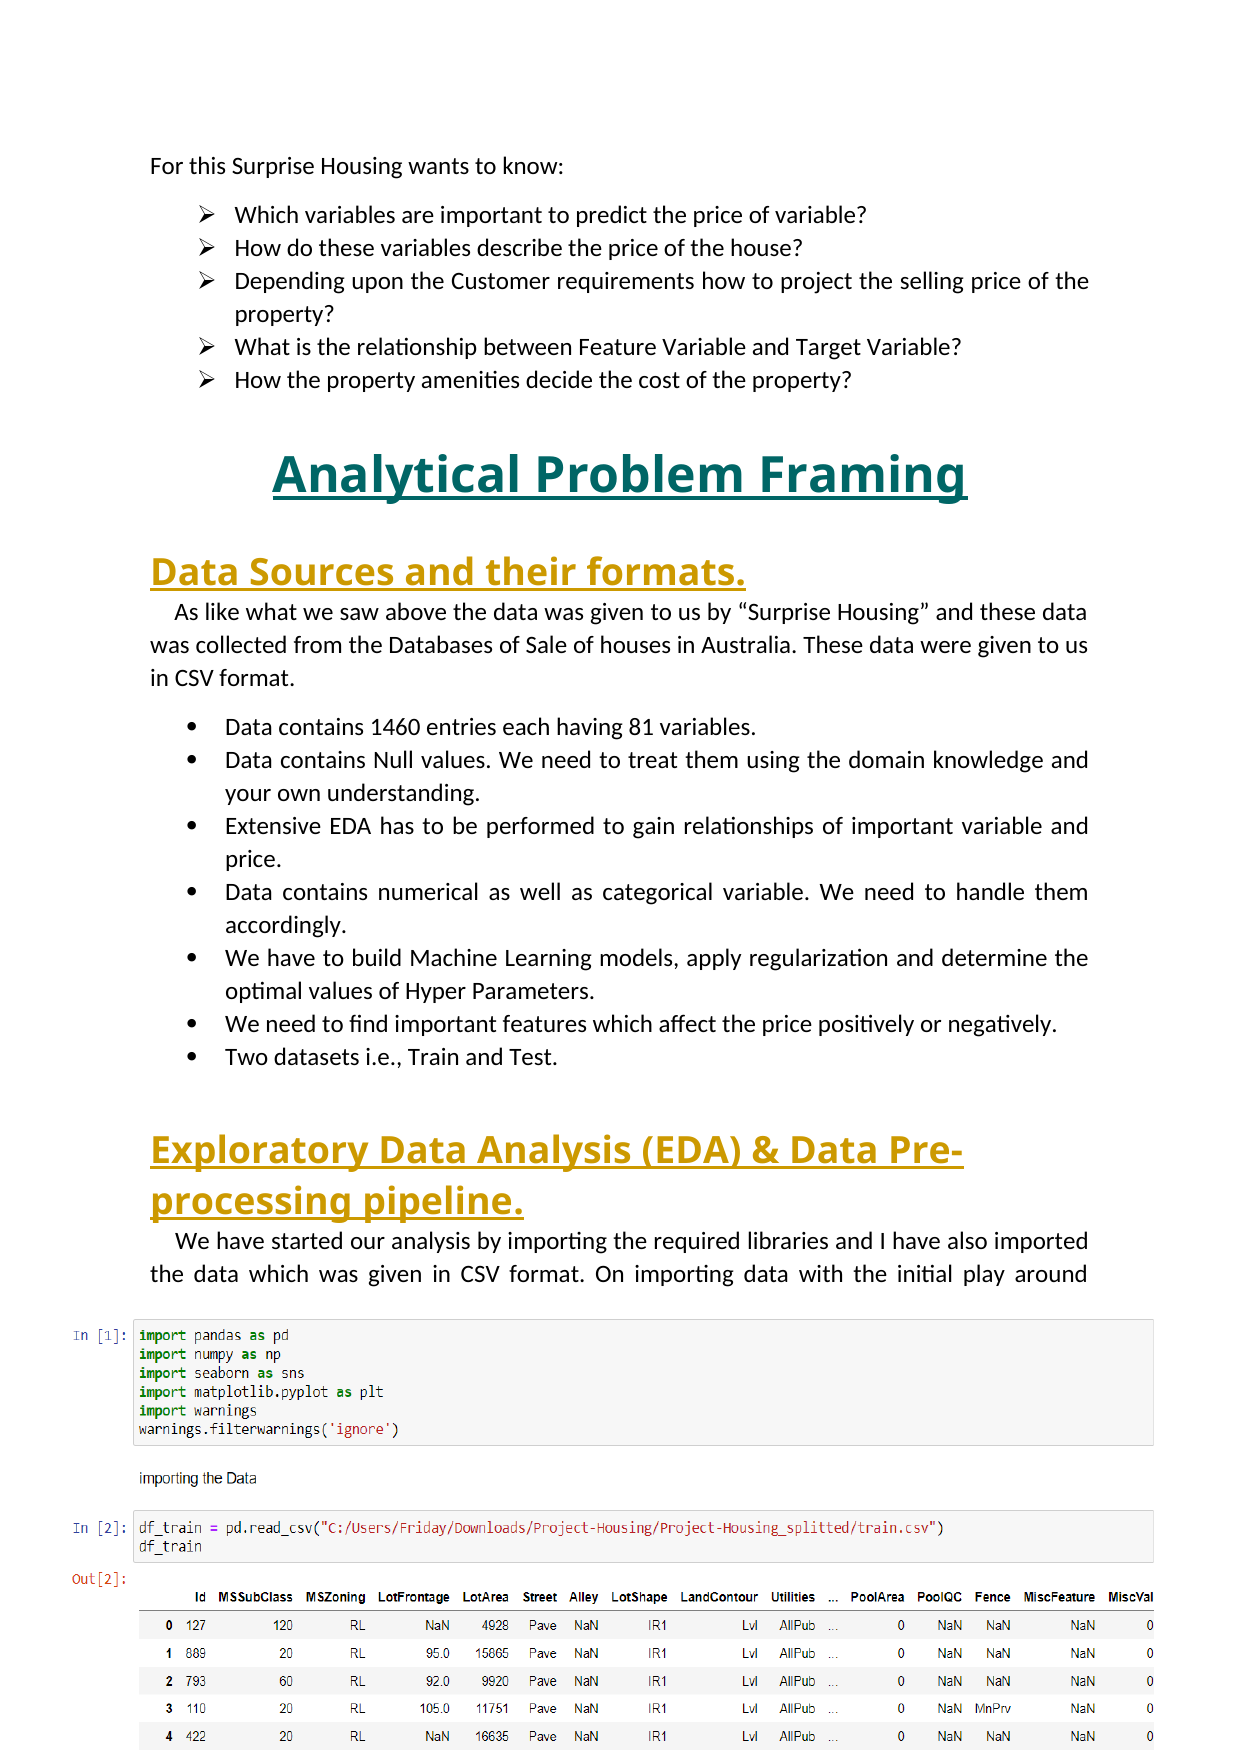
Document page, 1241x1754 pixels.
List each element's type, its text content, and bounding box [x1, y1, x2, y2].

list Which variables are important to predict the price of variable? [197, 199, 1090, 230]
subtitle Exploratory Data Analysis (EDA) & Data Pre-processing pipeline. [150, 1123, 1090, 1225]
list Data contains 1460 entries each having 81 variables. [187, 712, 1090, 742]
list Data contains Null values. We need to treat them using the domain knowledge and your own understanding. [187, 744, 1090, 808]
list Extensive EDA has to be performed to gain relationships of important variable and price. [187, 810, 1090, 874]
list Depending upon the Customer requirements how to project the selling price of the property? [197, 265, 1090, 329]
text As like what we saw above the data was given to us by “Surprise Housing” and these data was collected from the Databases of Sale of houses in Australia. These data were given to us in CSV format. [150, 596, 1090, 692]
list We have to build Machine Learning models, apply regularization and determine the optimal values of Hyper Parameters. [187, 942, 1090, 1005]
list What is the relationship between Feature Variable and Target Variable? [197, 331, 1090, 362]
list Data contains numerical as well as categorical variable. We need to handle them accordingly. [187, 876, 1090, 939]
text For this Surprise Housing wants to know: [150, 150, 1090, 181]
list How do these variables describe the price of the house? [197, 232, 1090, 263]
list We need to find important features which affect the price positively or negatively. [187, 1008, 1090, 1038]
picture [58, 1306, 1172, 1754]
subtitle Analytical Problem Framing [150, 439, 1090, 507]
list Two datasets i.e., Train and Test. [187, 1041, 1090, 1071]
subtitle Data Sources and their formats. [150, 545, 1090, 596]
list How the property amenities decide the cost of the property? [197, 364, 1090, 395]
